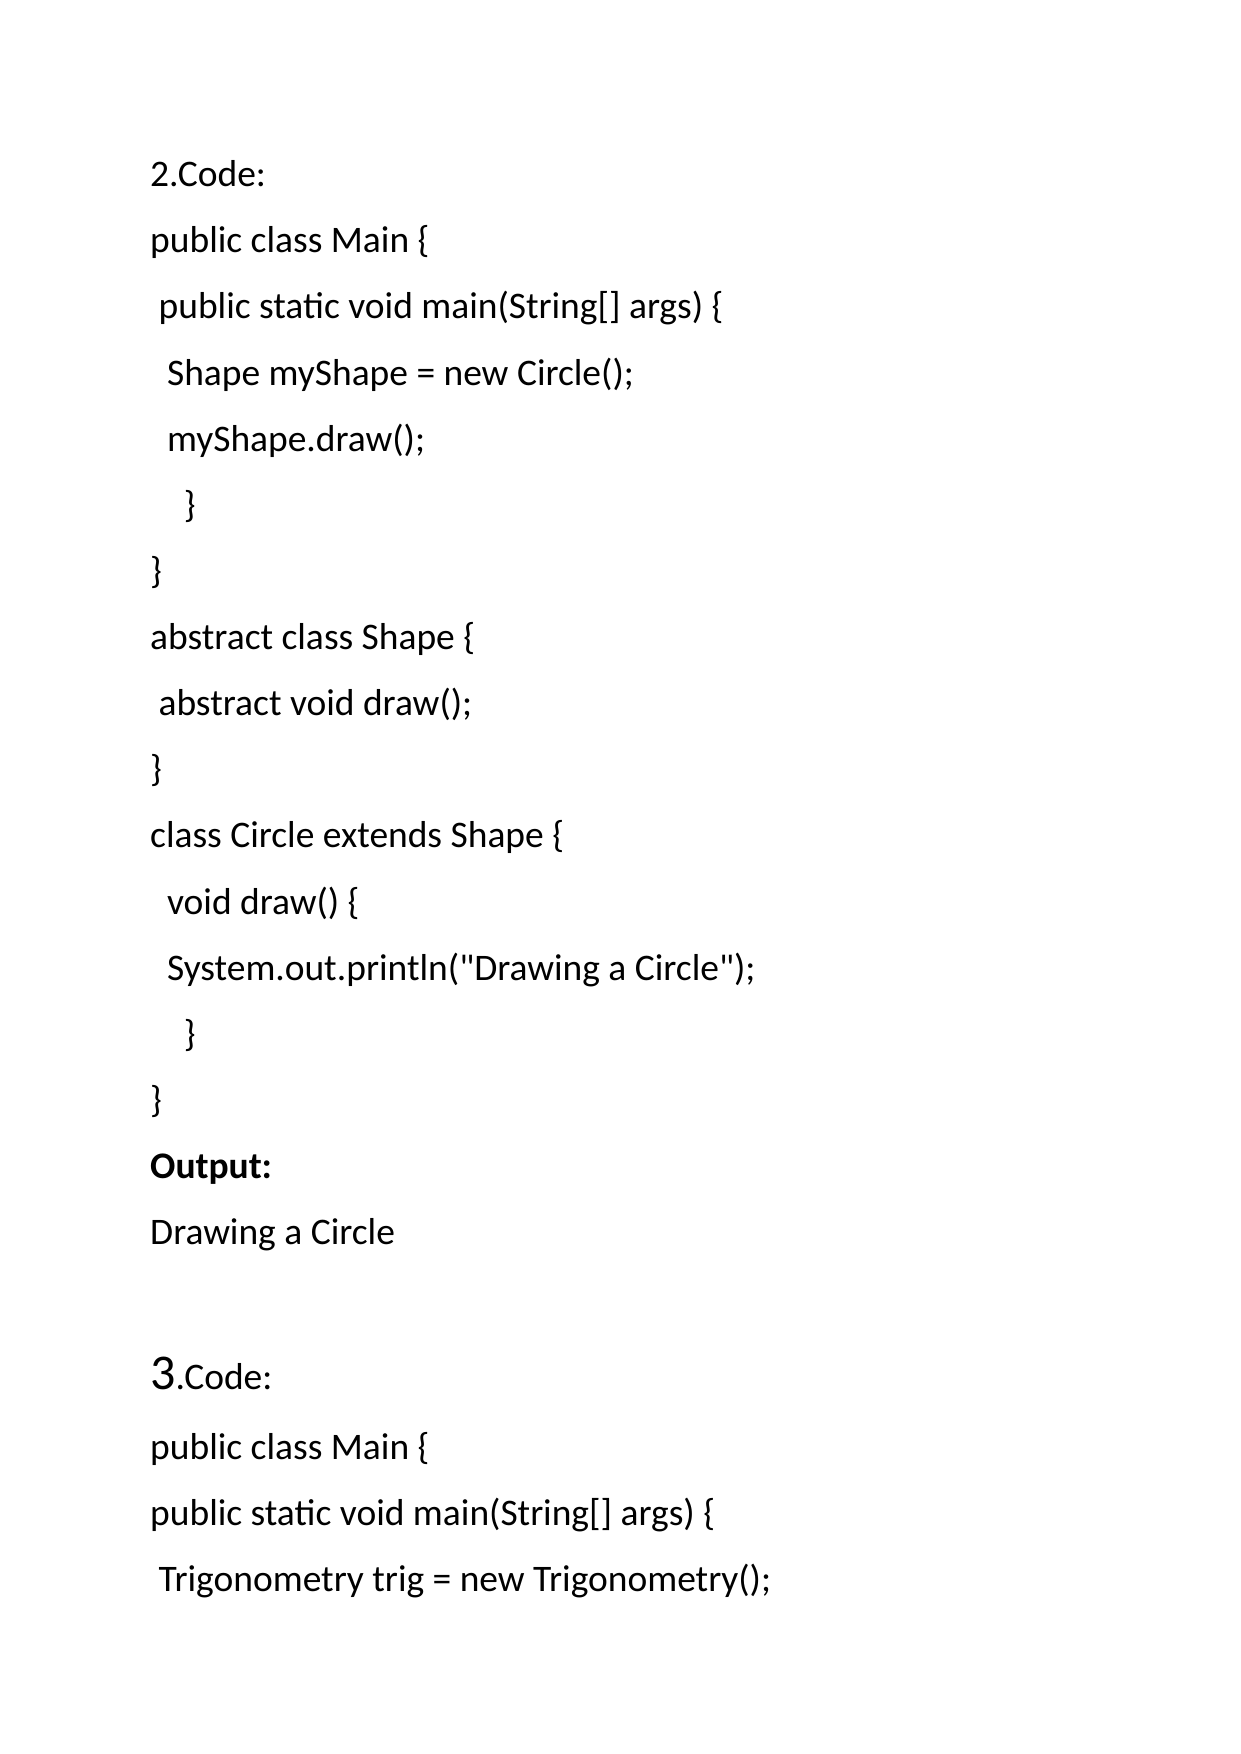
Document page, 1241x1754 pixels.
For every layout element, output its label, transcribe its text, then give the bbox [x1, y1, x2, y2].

text } [150, 745, 1090, 791]
text } [150, 1076, 1090, 1122]
text Trigonometry trig = new Trigonometry(); [150, 1555, 1090, 1601]
text Output: [150, 1142, 1090, 1188]
text } [150, 1010, 1090, 1056]
text class Circle extends Shape { [150, 811, 1090, 857]
text public static void main(String[] args) { [150, 1489, 1090, 1535]
text public class Main { [150, 1423, 1090, 1469]
text public static void main(String[] args) { [150, 282, 1090, 328]
text 3.Code: [150, 1341, 1090, 1402]
text 2.Code: [150, 150, 1090, 196]
text System.out.println("Drawing a Circle"); [150, 944, 1090, 989]
text abstract void draw(); [150, 679, 1090, 725]
text myShape.draw(); [150, 414, 1090, 460]
text Shape myShape = new Circle(); [150, 348, 1090, 394]
text } [150, 547, 1090, 593]
text } [150, 481, 1090, 527]
text void draw() { [150, 878, 1090, 923]
text Drawing a Circle [150, 1208, 1090, 1254]
text abstract class Shape { [150, 613, 1090, 659]
text public class Main { [150, 216, 1090, 262]
